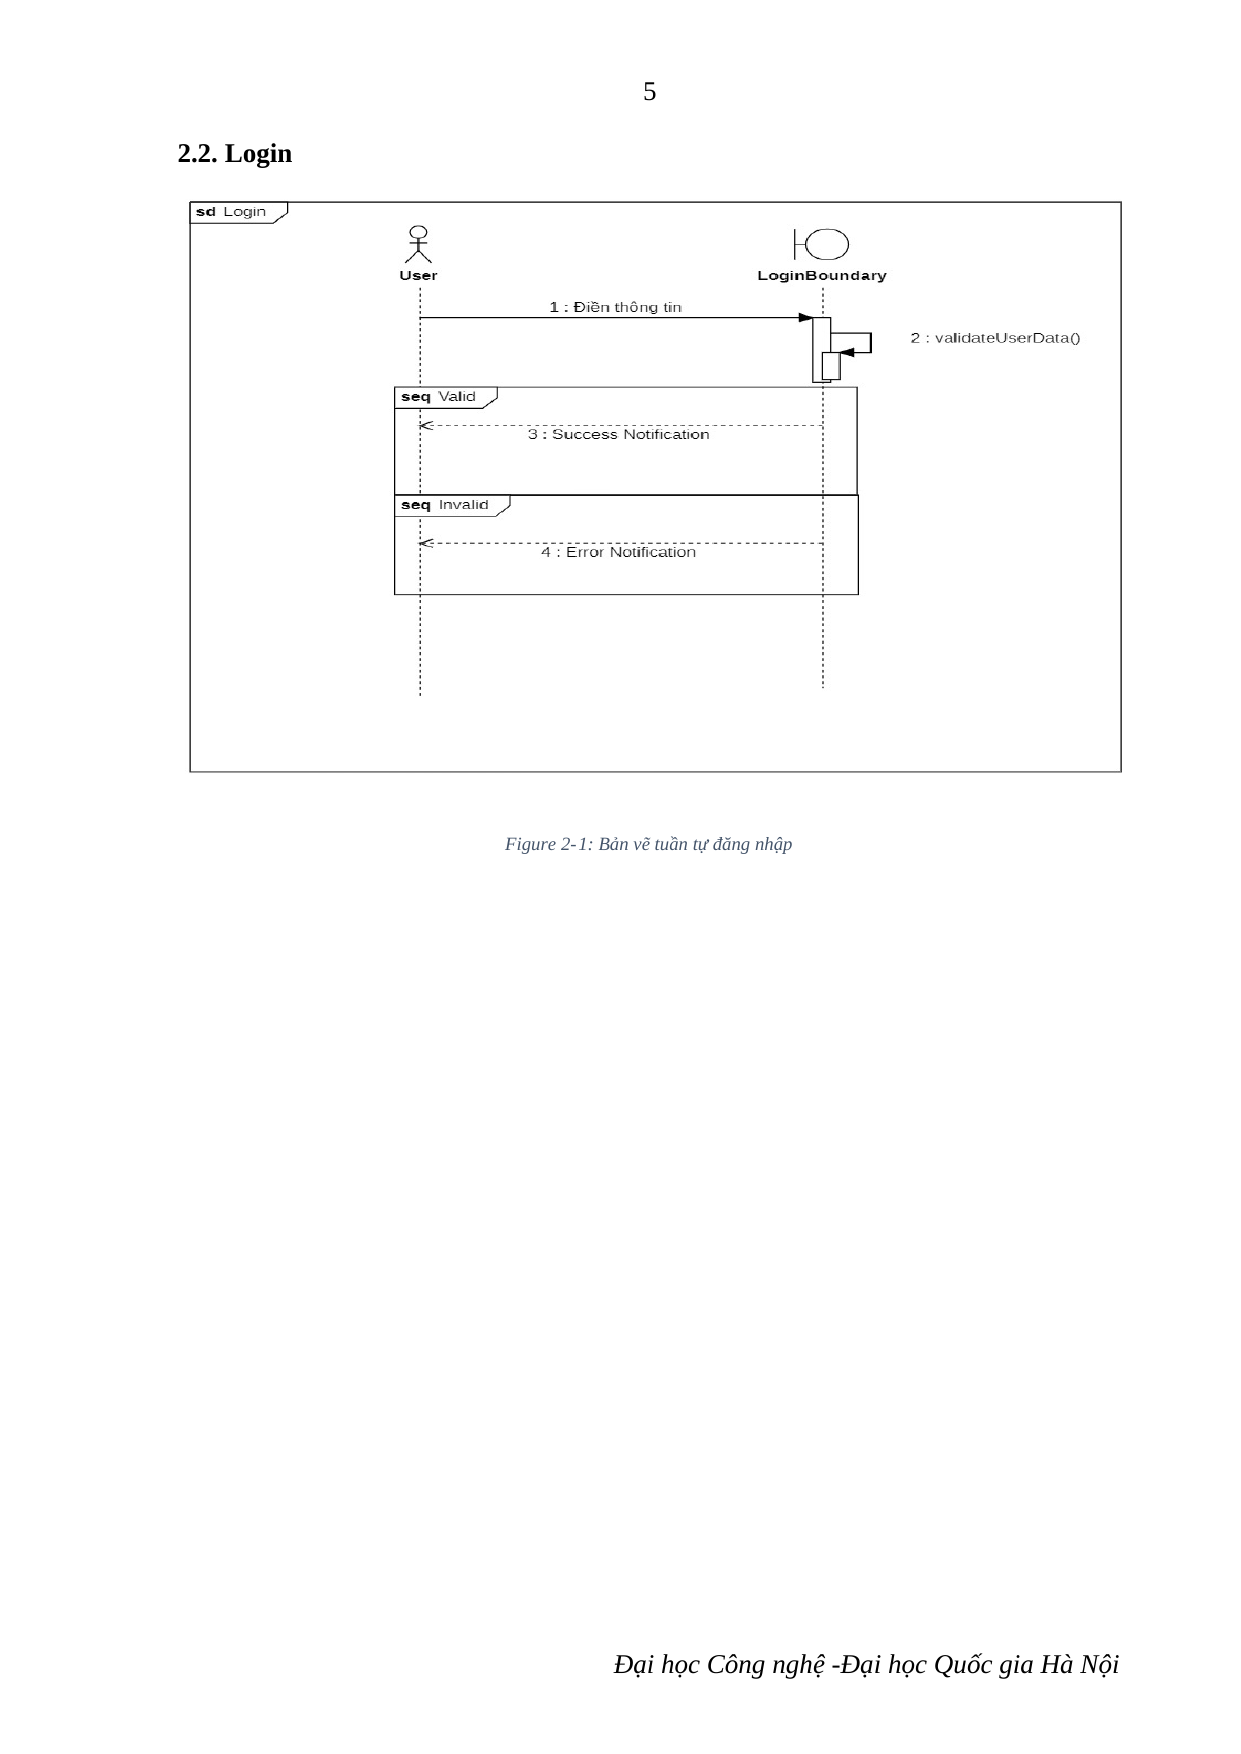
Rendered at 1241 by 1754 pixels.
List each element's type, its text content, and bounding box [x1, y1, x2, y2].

subtitle Login [177, 137, 1122, 168]
picture [177, 192, 1176, 810]
